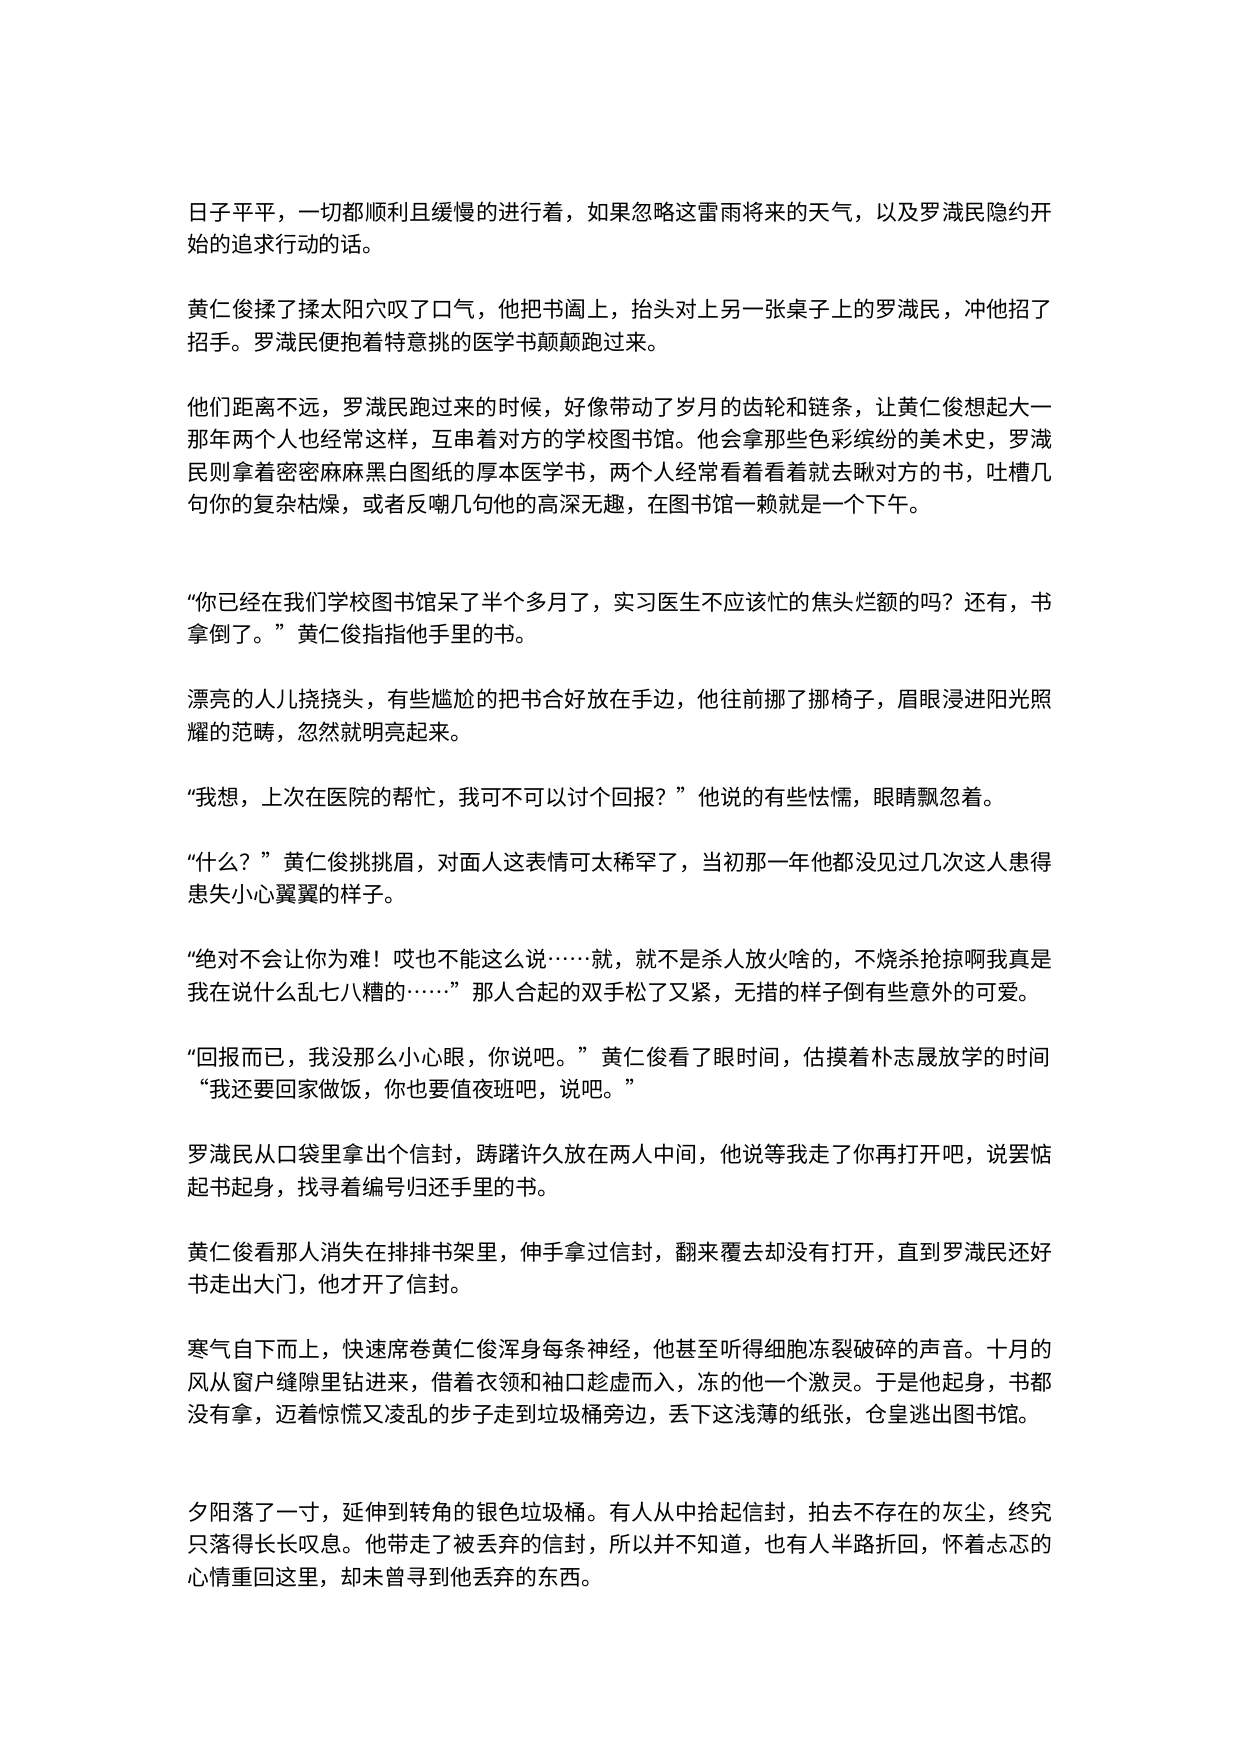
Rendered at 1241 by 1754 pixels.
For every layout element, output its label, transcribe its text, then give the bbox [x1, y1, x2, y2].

text 罗渽民从口袋里拿出个信封，踌躇许久放在两人中间，他说等我走了你再打开吧，说罢惦起书起身，找寻着编号归还手里的书。 [187, 1137, 1053, 1202]
text “绝对不会让你为难！哎也不能这么说……就，就不是杀人放火啥的，不烧杀抢掠啊我真是我在说什么乱七八糟的……”那人合起的双手松了又紧，无措的样子倒有些意外的可爱。 [187, 942, 1053, 1007]
text 日子平平，一切都顺利且缓慢的进行着，如果忽略这雷雨将来的天气，以及罗渽民隐约开始的追求行动的话。 [187, 194, 1053, 259]
text 黄仁俊看那人消失在排排书架里，伸手拿过信封，翻来覆去却没有打开，直到罗渽民还好书走出大门，他才开了信封。 [187, 1234, 1053, 1299]
text 寒气自下而上，快速席卷黄仁俊浑身每条神经，他甚至听得细胞冻裂破碎的声音。十月的风从窗户缝隙里钻进来，借着衣领和袖口趁虚而入，冻的他一个激灵。于是他起身，书都没有拿，迈着惊慌又凌乱的步子走到垃圾桶旁边，丢下这浅薄的纸张，仓皇逃出图书馆。 [187, 1332, 1053, 1429]
text 夕阳落了一寸，延伸到转角的银色垃圾桶。有人从中拾起信封，拍去不存在的灰尘，终究只落得长长叹息。他带走了被丢弃的信封，所以并不知道，也有人半路折回，怀着忐忑的心情重回这里，却未曾寻到他丢弃的东西。 [187, 1494, 1053, 1592]
text 他们距离不远，罗渽民跑过来的时候，好像带动了岁月的齿轮和链条，让黄仁俊想起大一那年两个人也经常这样，互串着对方的学校图书馆。他会拿那些色彩缤纷的美术史，罗渽民则拿着密密麻麻黑白图纸的厚本医学书，两个人经常看着看着就去瞅对方的书，吐槽几句你的复杂枯燥，或者反嘲几句他的高深无趣，在图书馆一赖就是一个下午。 [187, 389, 1053, 519]
text 漂亮的人儿挠挠头，有些尴尬的把书合好放在手边，他往前挪了挪椅子，眉眼浸进阳光照耀的范畴，忽然就明亮起来。 [187, 682, 1053, 747]
text “你已经在我们学校图书馆呆了半个多月了，实习医生不应该忙的焦头烂额的吗？还有，书拿倒了。”黄仁俊指指他手里的书。 [187, 584, 1053, 649]
text 黄仁俊揉了揉太阳穴叹了口气，他把书阖上，抬头对上另一张桌子上的罗渽民，冲他招了招手。罗渽民便抱着特意挑的医学书颠颠跑过来。 [187, 292, 1053, 357]
text “我想，上次在医院的帮忙，我可不可以讨个回报？”他说的有些怯懦，眼睛飘忽着。 [187, 779, 1053, 812]
text “回报而已，我没那么小心眼，你说吧。”黄仁俊看了眼时间，估摸着朴志晟放学的时间“我还要回家做饭，你也要值夜班吧，说吧。” [187, 1039, 1053, 1104]
text “什么？”黄仁俊挑挑眉，对面人这表情可太稀罕了，当初那一年他都没见过几次这人患得患失小心翼翼的样子。 [187, 844, 1053, 909]
